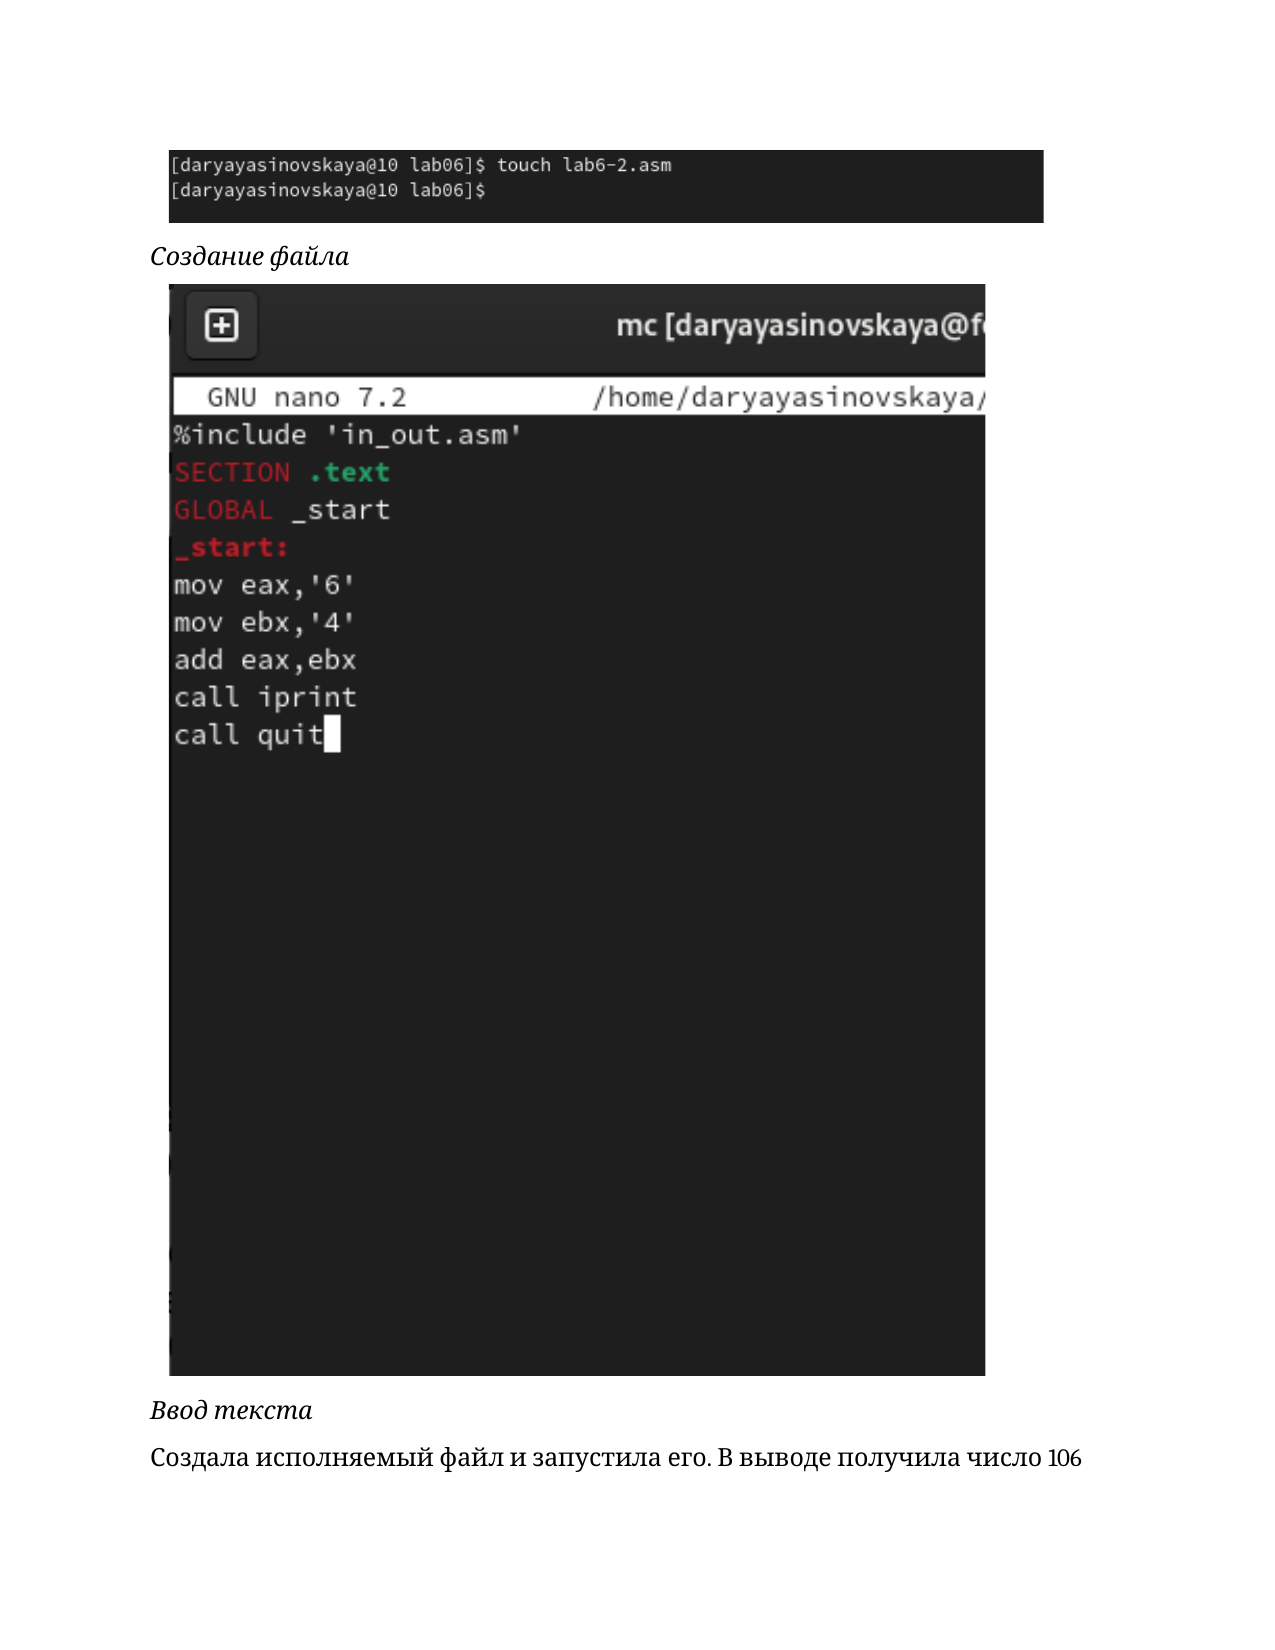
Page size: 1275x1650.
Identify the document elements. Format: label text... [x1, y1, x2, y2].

text Создала исполняемый файл и запустила его. В выводе получила число 106 [150, 1444, 1125, 1473]
picture [168, 284, 986, 1376]
text Создание файла [150, 243, 1125, 272]
picture [168, 150, 1044, 223]
text Ввод текста [150, 1397, 1125, 1426]
